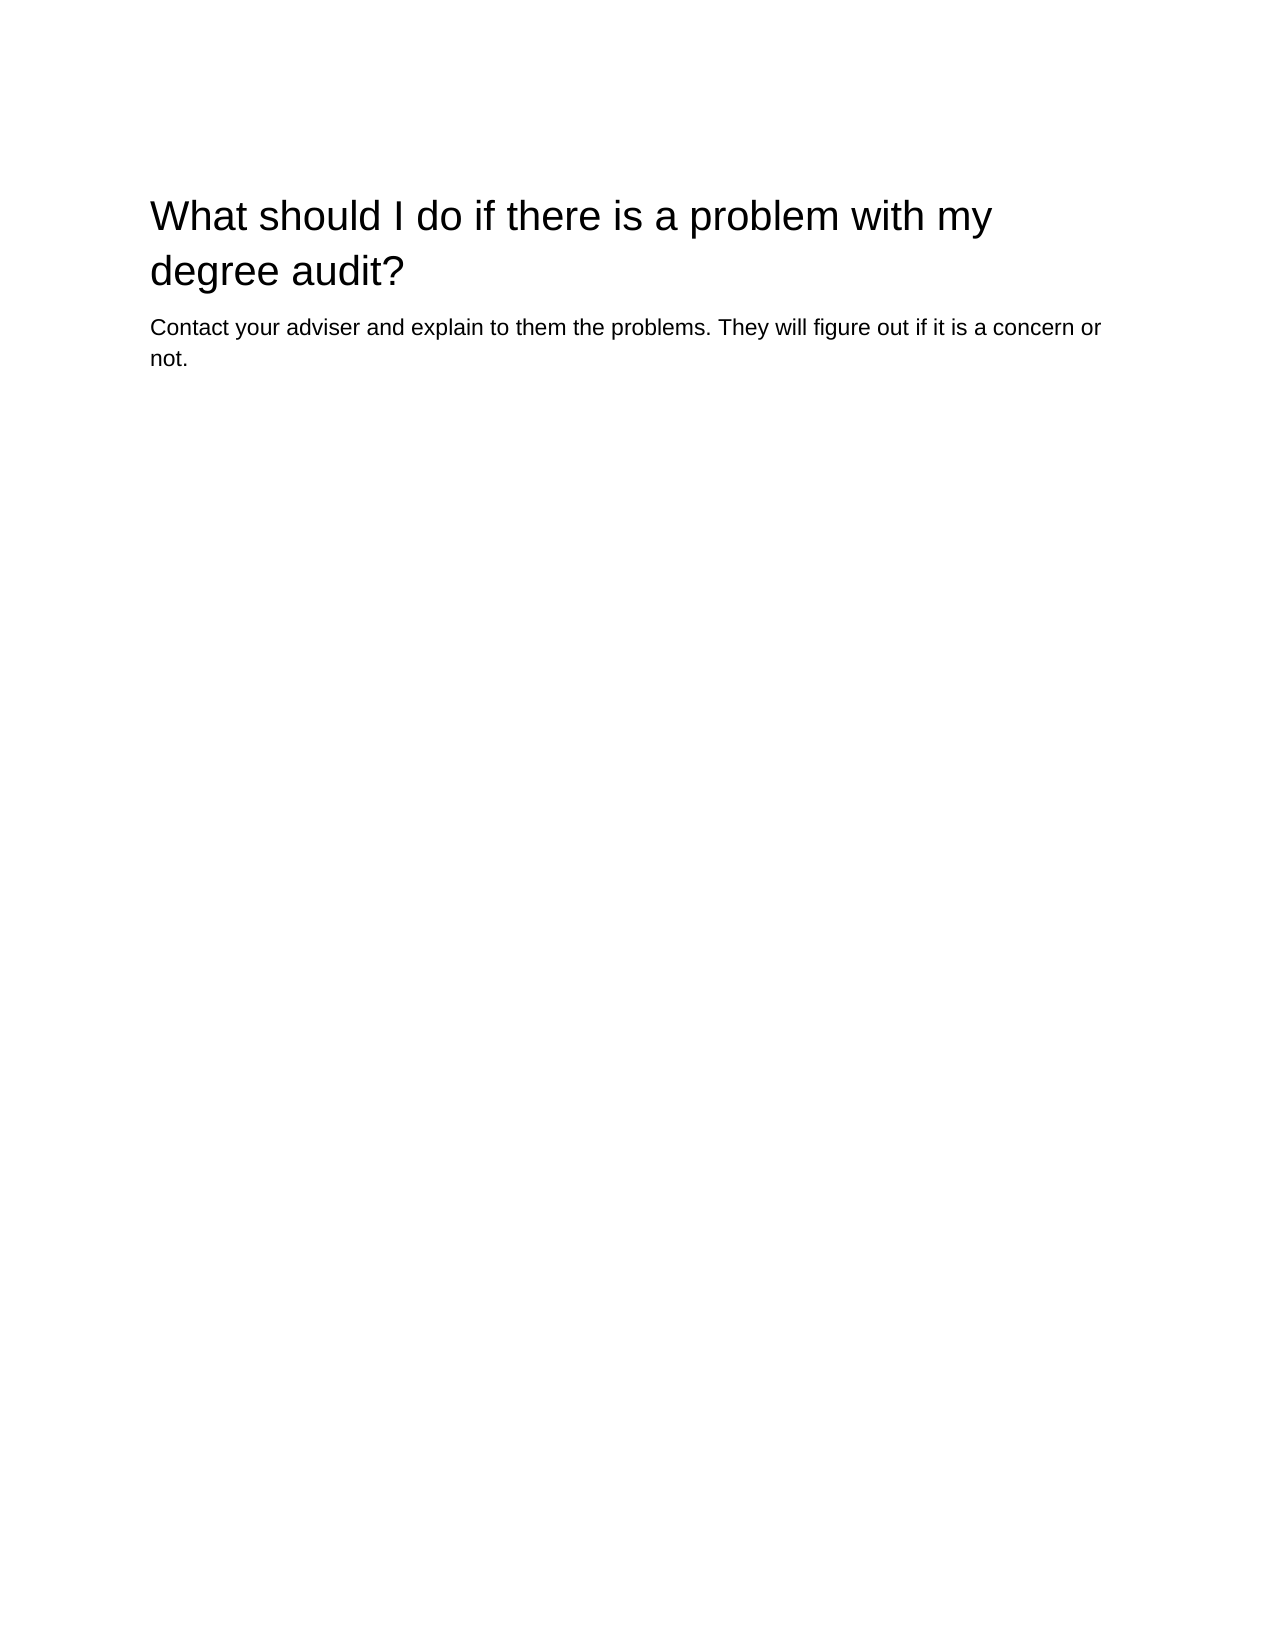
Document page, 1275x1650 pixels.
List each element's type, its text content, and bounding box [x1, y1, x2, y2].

text Contact your adviser and explain to them the problems. They will figure out if it is a concern or not. [150, 314, 1125, 371]
subtitle What should I do if there is a problem with my degree audit? [150, 192, 1125, 295]
